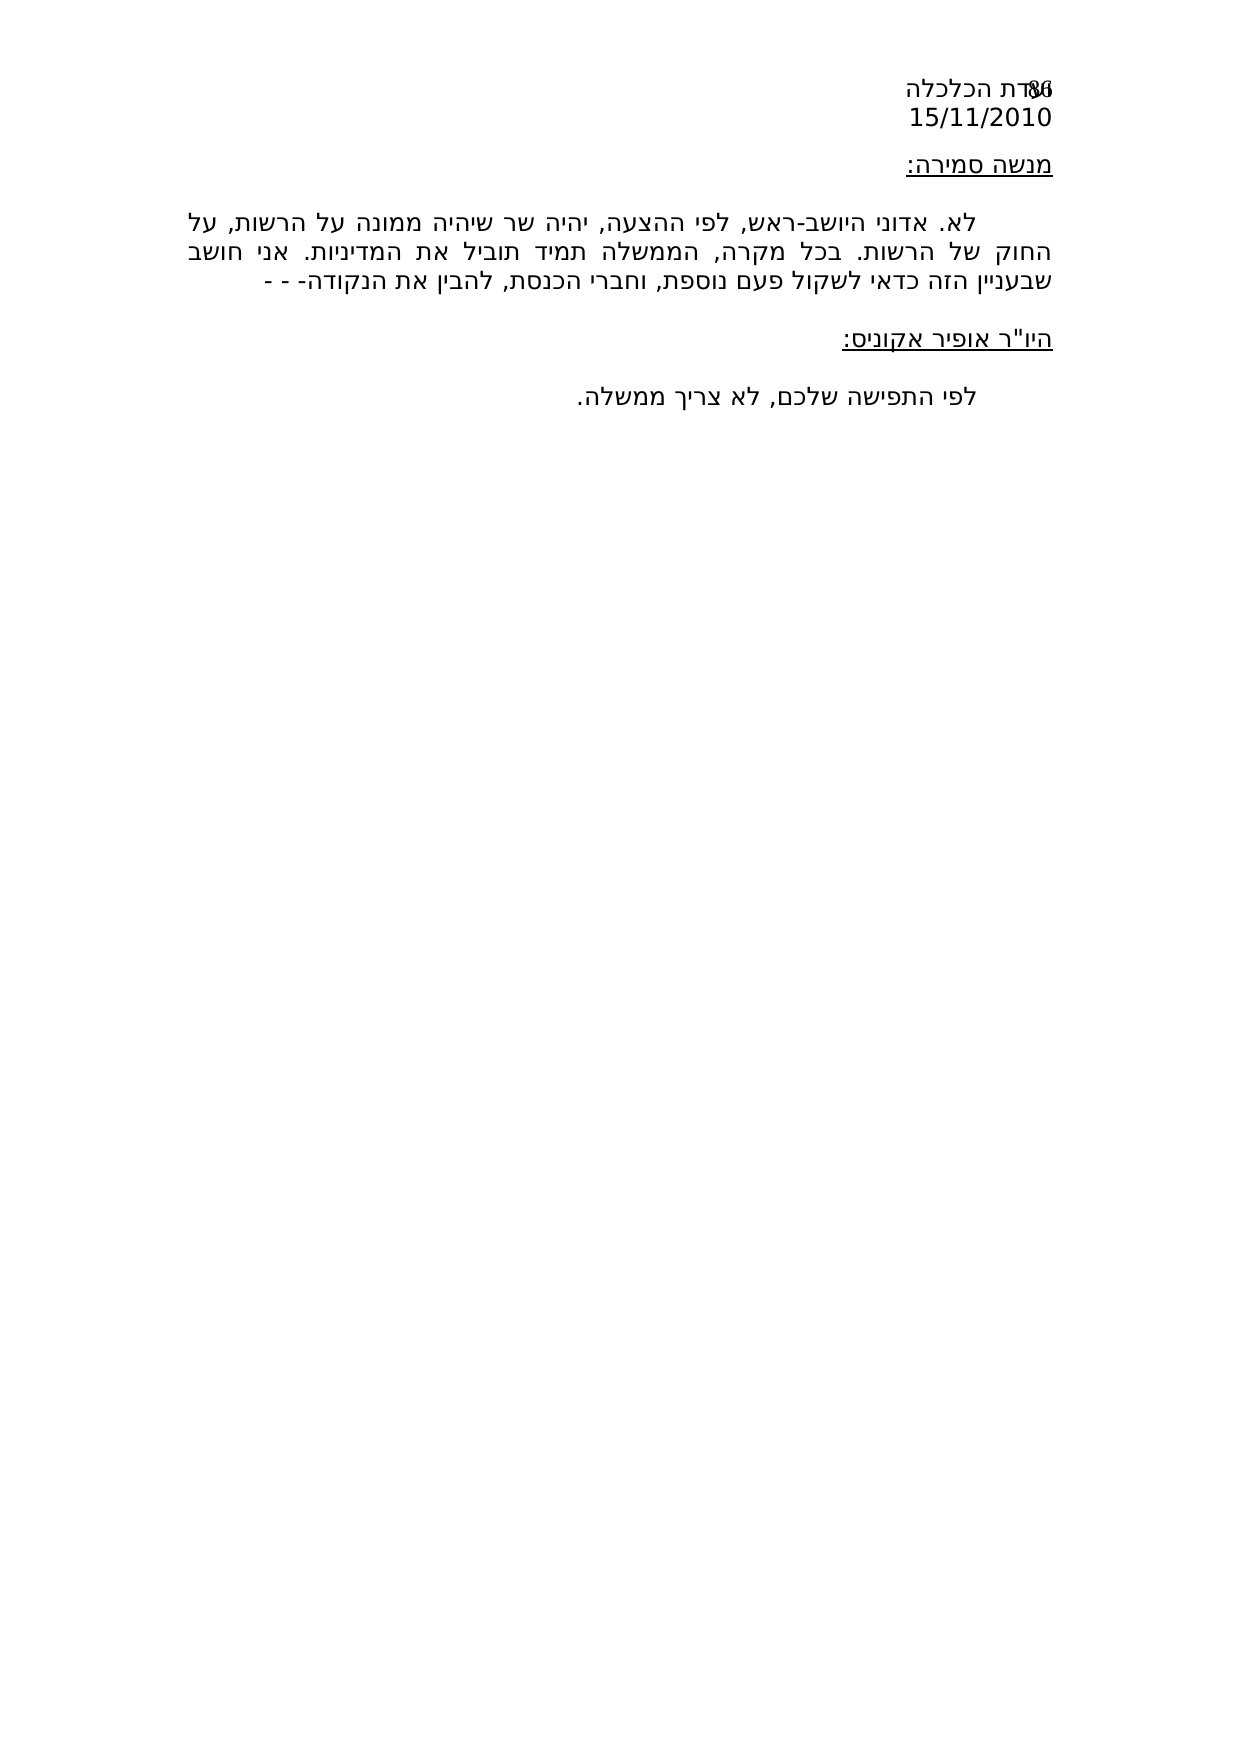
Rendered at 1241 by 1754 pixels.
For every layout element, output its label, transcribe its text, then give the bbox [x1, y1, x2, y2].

text מנשה סמירה: [187, 150, 1053, 179]
text היו"ר אופיר אקוניס: [187, 324, 1053, 353]
text לא. אדוני היושב-ראש, לפי ההצעה, יהיה שר שיהיה ממונה על הרשות, על החוק של הרשות. בכל מקרה, הממשלה תמיד תוביל את המדיניות. אני חושב שבעניין הזה כדאי לשקול פעם נוספת, וחברי הכנסת, להבין את הנקודה- - - [187, 208, 1053, 295]
text לפי התפישה שלכם, לא צריך ממשלה. [187, 382, 1053, 411]
